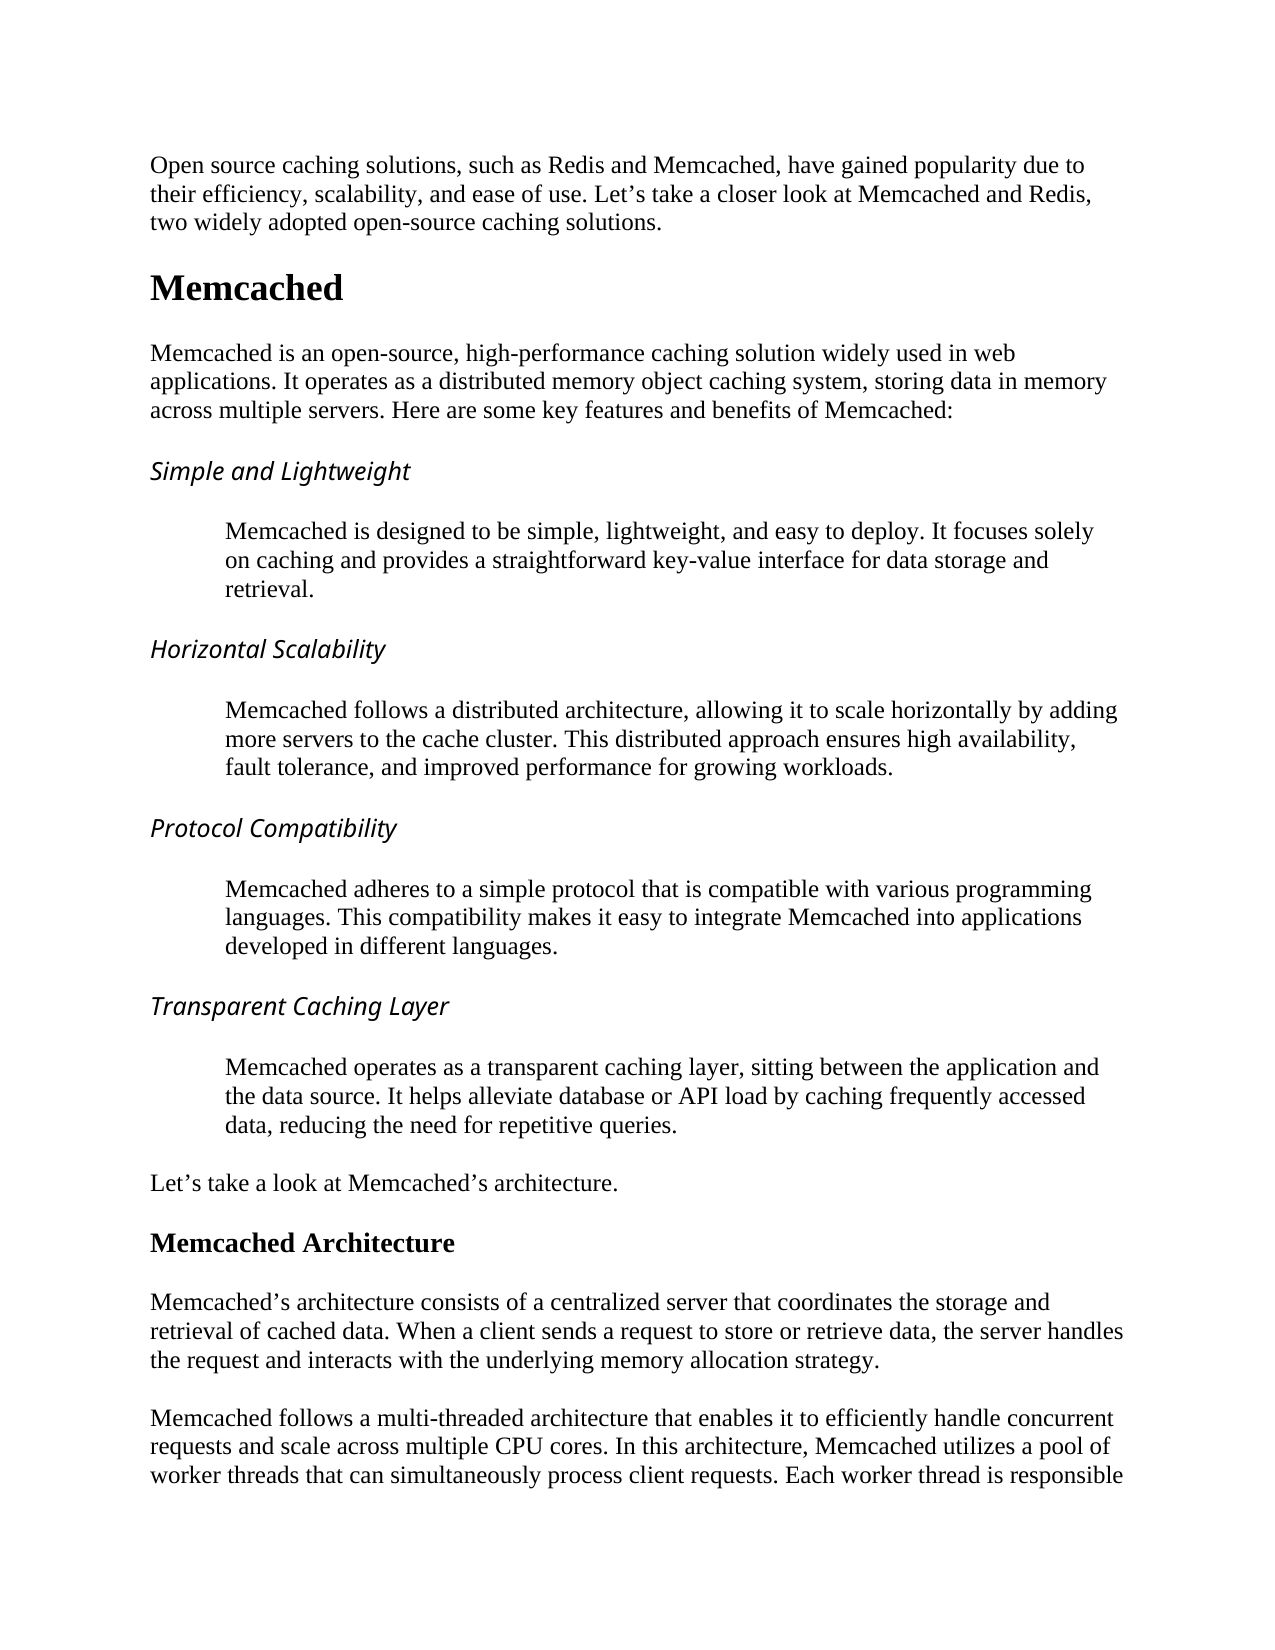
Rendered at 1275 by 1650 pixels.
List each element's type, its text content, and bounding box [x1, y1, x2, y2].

text Memcached adheres to a simple protocol that is compatible with various programming languages. This compatibility makes it easy to integrate Memcached into applications developed in different languages. [225, 874, 1125, 960]
text Protocol Compatibility [150, 810, 1125, 844]
text Memcached is designed to be simple, lightweight, and easy to deploy. It focuses solely on caching and provides a straightforward key-value interface for data storage and retrieval. [225, 516, 1125, 603]
text Simple and Lightweight [150, 453, 1125, 487]
text Memcached’s architecture consists of a centralized server that coordinates the storage and retrieval of cached data. When a client sends a request to store or retrieve data, the server handles the request and interacts with the underlying memory allocation strategy. [150, 1287, 1125, 1373]
text Let’s take a look at Memcached’s architecture. [150, 1168, 1125, 1196]
text Open source caching solutions, such as Redis and Memcached, have gained popularity due to their efficiency, scalability, and ease of use. Let’s take a closer look at Memcached and Redis, two widely adopted open-source caching solutions. [150, 150, 1125, 236]
text Memcached operates as a transparent caching layer, sitting between the application and the data source. It helps alleviate database or API load by caching frequently accessed data, reducing the need for repetitive queries. [225, 1052, 1125, 1138]
text Memcached [150, 265, 1125, 308]
text Memcached Architecture [150, 1226, 1125, 1258]
text Memcached follows a distributed architecture, allowing it to scale horizontally by adding more servers to the cache cluster. This distributed approach ensures high availability, fault tolerance, and improved performance for growing workloads. [225, 695, 1125, 781]
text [150, 1403, 1125, 1489]
text Transparent Caching Layer [150, 989, 1125, 1023]
text Memcached is an open-source, high-performance caching solution widely used in web applications. It operates as a distributed memory object caching system, storing data in memory across multiple servers. Here are some key features and benefits of Memcached: [150, 338, 1125, 424]
text Horizontal Scalability [150, 632, 1125, 666]
